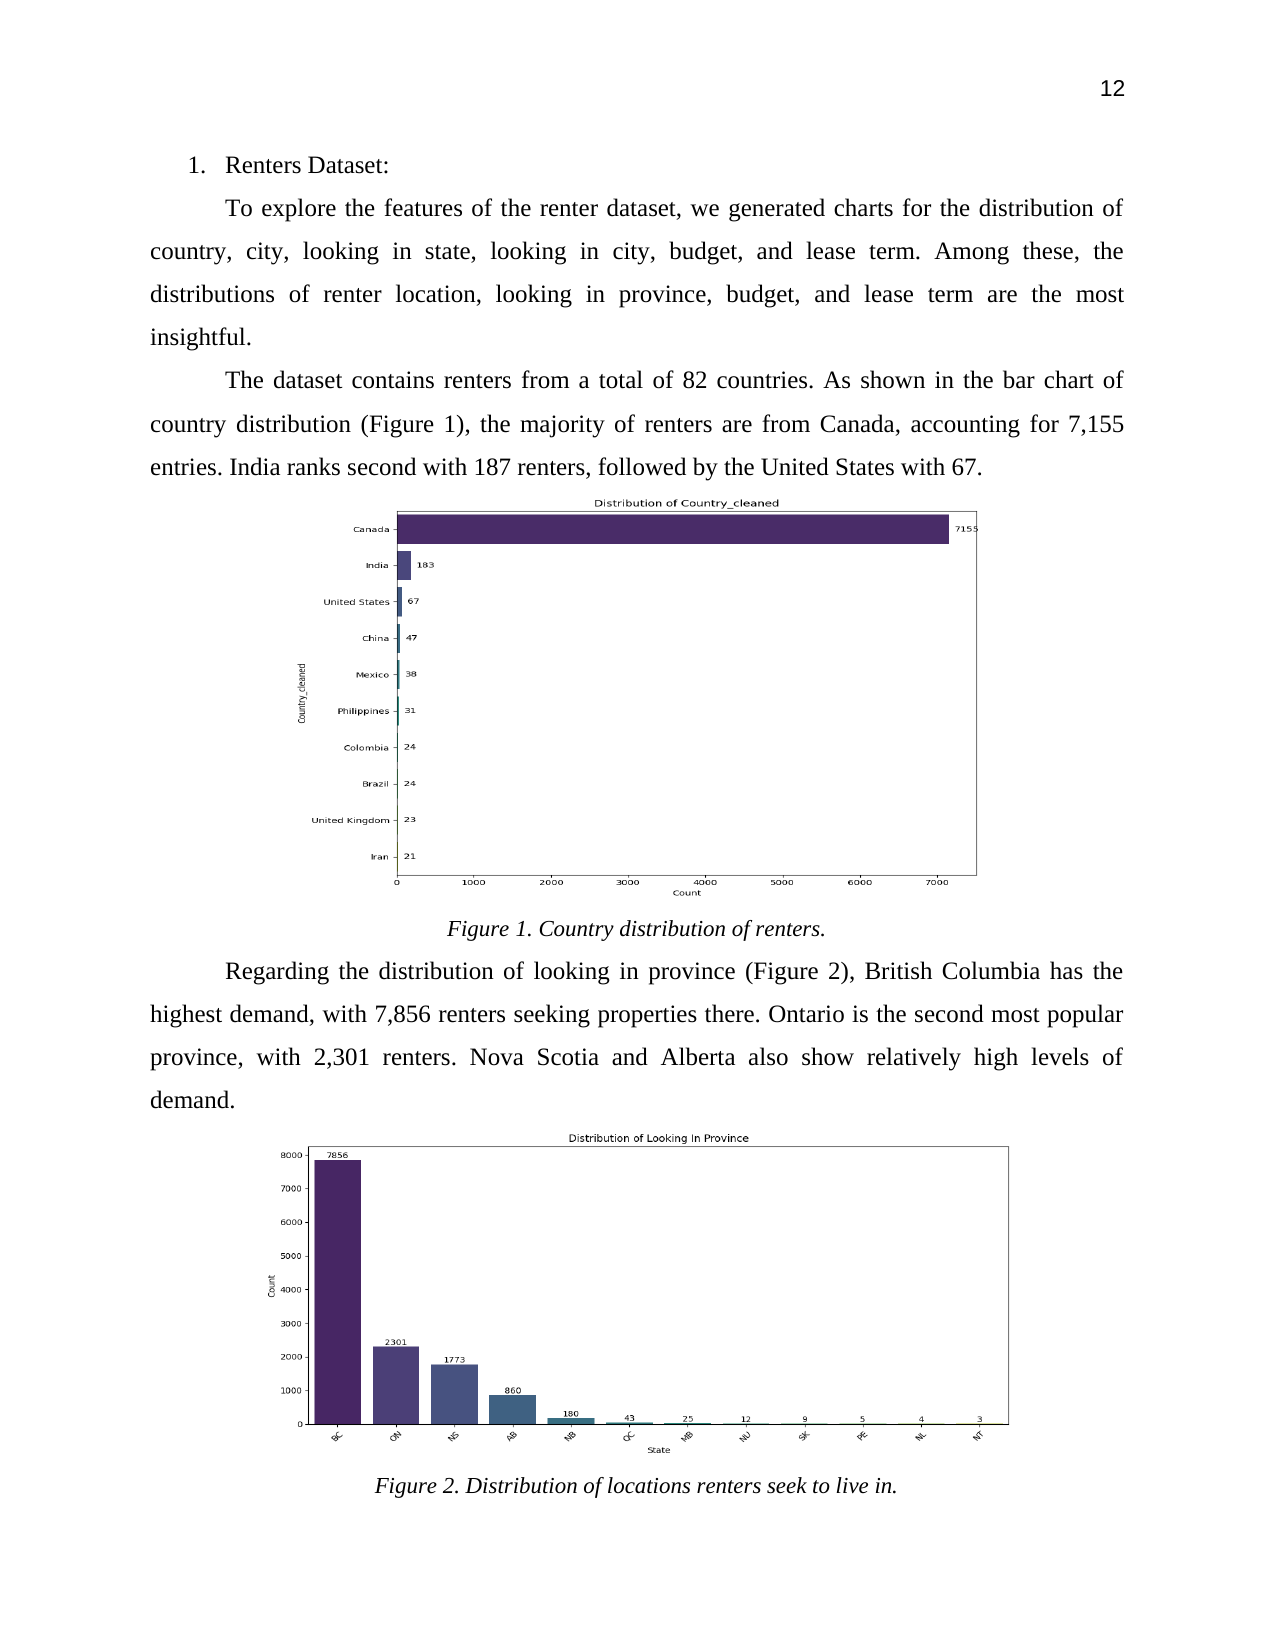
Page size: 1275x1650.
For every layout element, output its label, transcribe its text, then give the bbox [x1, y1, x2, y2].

text Figure 2. Distribution of locations renters seek to live in. [150, 1473, 1125, 1499]
text Regarding the distribution of looking in province (Figure 2), British Columbia has the highest demand, with 7,856 renters seeking properties there. Ontario is the second most popular province, with 2,301 renters. Nova Scotia and Alberta also show relatively high levels of demand. [150, 956, 1125, 1114]
list Renters Dataset: [187, 150, 1125, 179]
picture [290, 495, 985, 902]
text To explore the features of the renter dataset, we generated charts for the distribution of country, city, looking in state, looking in city, budget, and lease term. Among these, the distributions of renter location, looking in province, budget, and lease term are the most insightful. [150, 193, 1125, 351]
picture [261, 1128, 1014, 1460]
text Figure 1. Country distribution of renters. [150, 915, 1125, 942]
text The dataset contains renters from a total of 82 countries. As shown in the bar chart of country distribution (Figure 1), the majority of renters are from Canada, accounting for 7,155 entries. India ranks second with 187 renters, followed by the United States with 67. [150, 366, 1125, 481]
